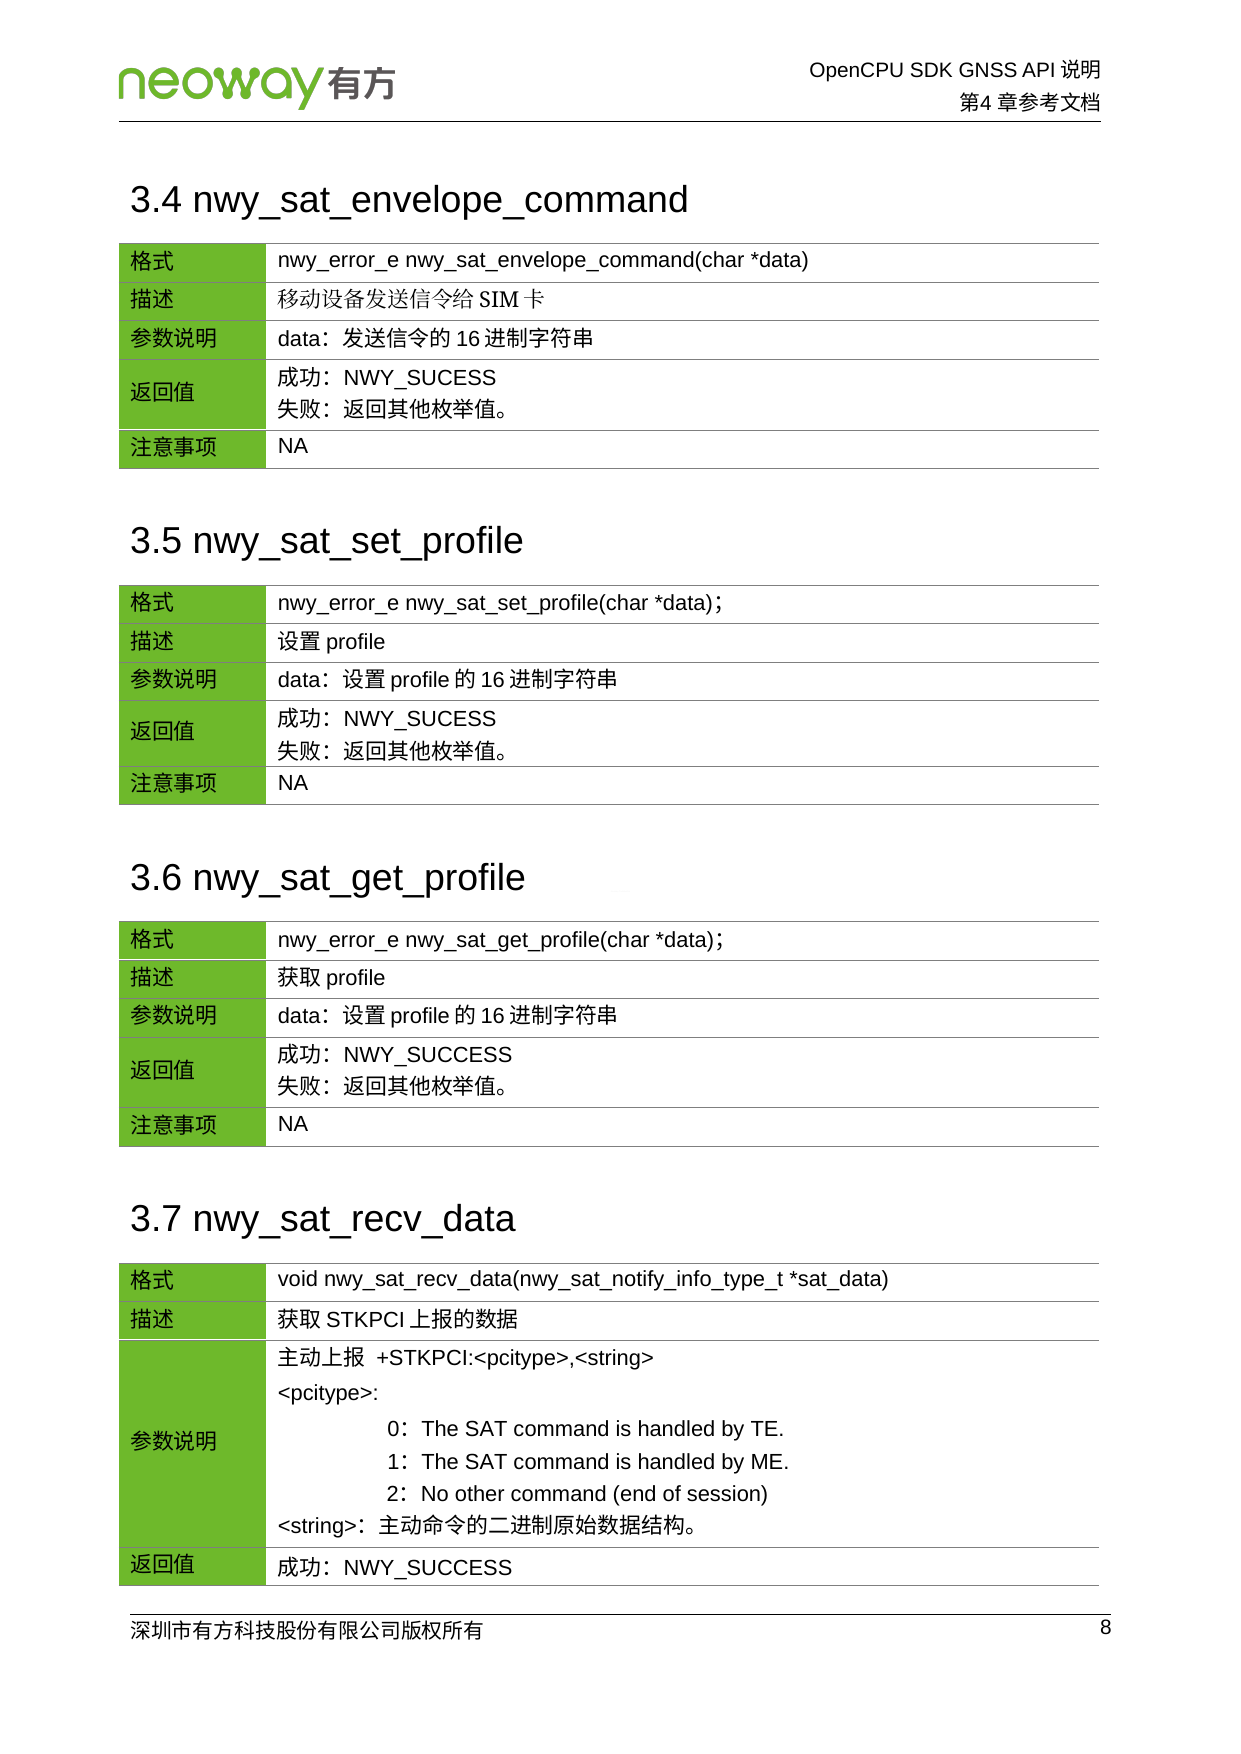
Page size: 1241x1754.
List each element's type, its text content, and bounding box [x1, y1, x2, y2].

table_cell 参数说明 [119, 663, 266, 700]
table_cell 注意事项 [119, 1108, 266, 1146]
table_cell 主动上报 +STKPCI:<pcitype>,<string> <pcitype>: 0：The SAT command is handled by TE. 1：The SAT command is handled by ME. 2：No other command (end of session) <string>：主动命令的二进制原始数据结构。 [266, 1341, 1099, 1546]
table_cell 返回值 [119, 1038, 266, 1107]
table_header 格式 [119, 922, 266, 959]
table_header nwy_error_e nwy_sat_get_profile(char *data)； [266, 922, 1099, 959]
table_cell 移动设备发送信令给SIM卡 [266, 283, 1099, 320]
table_cell 获取STKPCI上报的数据 [266, 1302, 1099, 1339]
table_cell 返回值 [119, 1548, 266, 1585]
table_cell 参数说明 [119, 321, 266, 359]
table_cell 描述 [119, 1302, 266, 1339]
table_cell 注意事项 [119, 767, 266, 804]
table_cell 获取profile [266, 961, 1099, 998]
table_header void nwy_sat_recv_data(nwy_sat_notify_info_type_t *sat_data) [266, 1264, 1099, 1301]
table_cell 成功：NWY_SUCESS 失败：返回其他枚举值。 [266, 701, 1099, 766]
table_cell 描述 [119, 624, 266, 662]
table_cell NA [266, 431, 1099, 468]
table_cell 返回值 [119, 360, 266, 429]
subtitle nwy_sat_envelope_command [130, 177, 1110, 220]
table_cell data：设置profile的16进制字符串 [266, 663, 1099, 700]
subtitle nwy_sat_get_profile [130, 855, 1110, 898]
picture [118, 67, 395, 110]
table_cell 成功：NWY_SUCCESS 失败：返回其他枚举值。 [266, 1038, 1099, 1107]
table_cell 描述 [119, 961, 266, 998]
table_cell 参数说明 [119, 999, 266, 1036]
table_cell 返回值 [119, 701, 266, 766]
table_cell NA [266, 1108, 1099, 1146]
table_cell 设置profile [266, 624, 1099, 662]
subtitle nwy_sat_recv_data [130, 1196, 1110, 1239]
table_cell NA [266, 767, 1099, 804]
table_cell 描述 [119, 283, 266, 320]
table_cell 参数说明 [119, 1341, 266, 1546]
table_header nwy_error_e nwy_sat_set_profile(char *data)； [266, 586, 1099, 623]
table_header nwy_error_e nwy_sat_envelope_command(char *data) [266, 244, 1099, 282]
table_header 格式 [119, 244, 266, 282]
table_cell 注意事项 [119, 431, 266, 468]
subtitle nwy_sat_set_profile [130, 518, 1110, 562]
table_cell data：设置profile的16进制字符串 [266, 999, 1099, 1036]
table_cell 成功：NWY_SUCESS 失败：返回其他枚举值。 [266, 360, 1099, 429]
table_cell data：发送信令的16进制字符串 [266, 321, 1099, 359]
table_header 格式 [119, 586, 266, 623]
table_header 格式 [119, 1264, 266, 1301]
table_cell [266, 1548, 1099, 1585]
